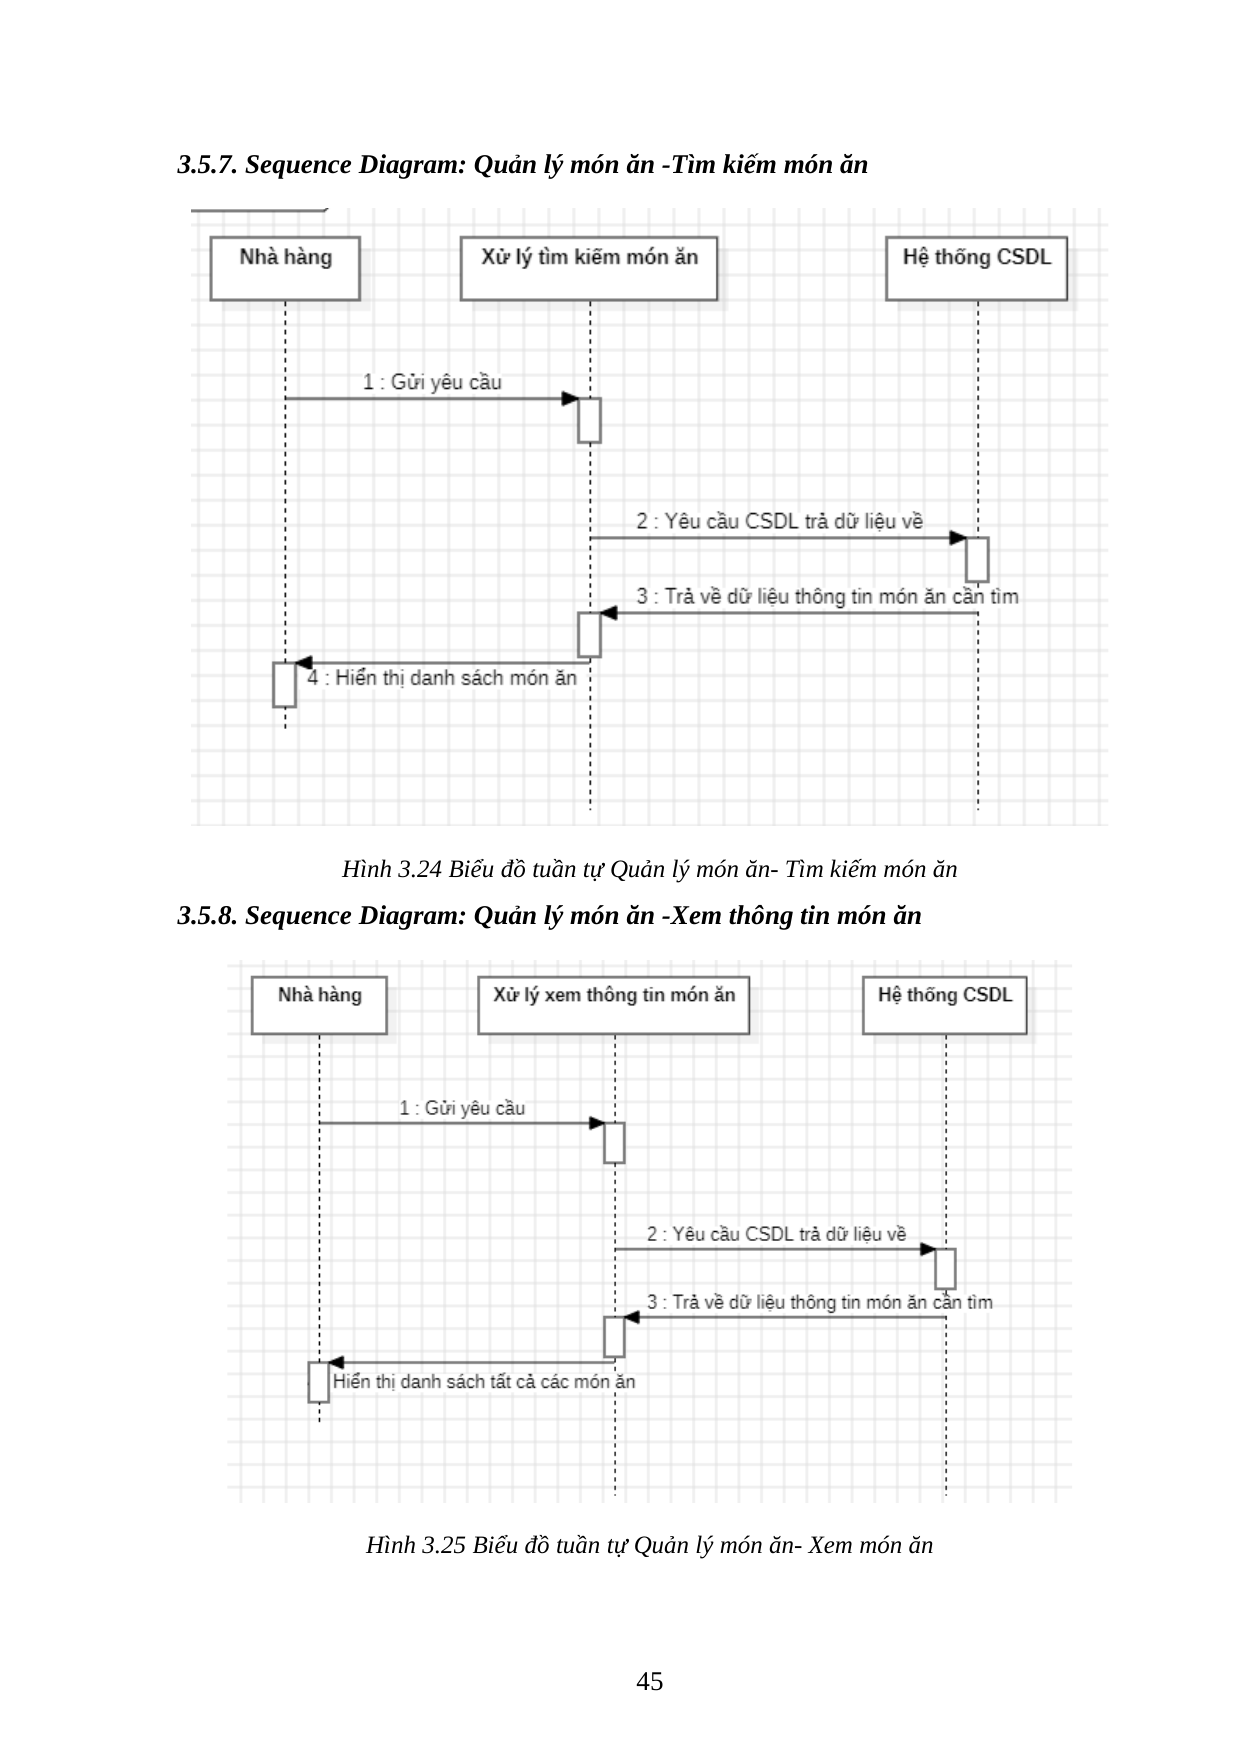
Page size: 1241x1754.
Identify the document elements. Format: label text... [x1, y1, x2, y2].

subtitle 3.5.7. Sequence Diagram: Quản lý món ăn -Tìm kiếm món ăn [177, 148, 1122, 179]
subtitle 3.5.8. Sequence Diagram: Quản lý món ăn -Xem thông tin món ăn [177, 899, 1122, 930]
text Hình 3.24 Biểu đồ tuần tự Quản lý món ăn- Tìm kiếm món ăn [177, 854, 1122, 882]
picture [191, 208, 1109, 826]
picture [227, 960, 1073, 1503]
text Hình 3.25 Biểu đồ tuần tự Quản lý món ăn- Xem món ăn [177, 1531, 1122, 1559]
